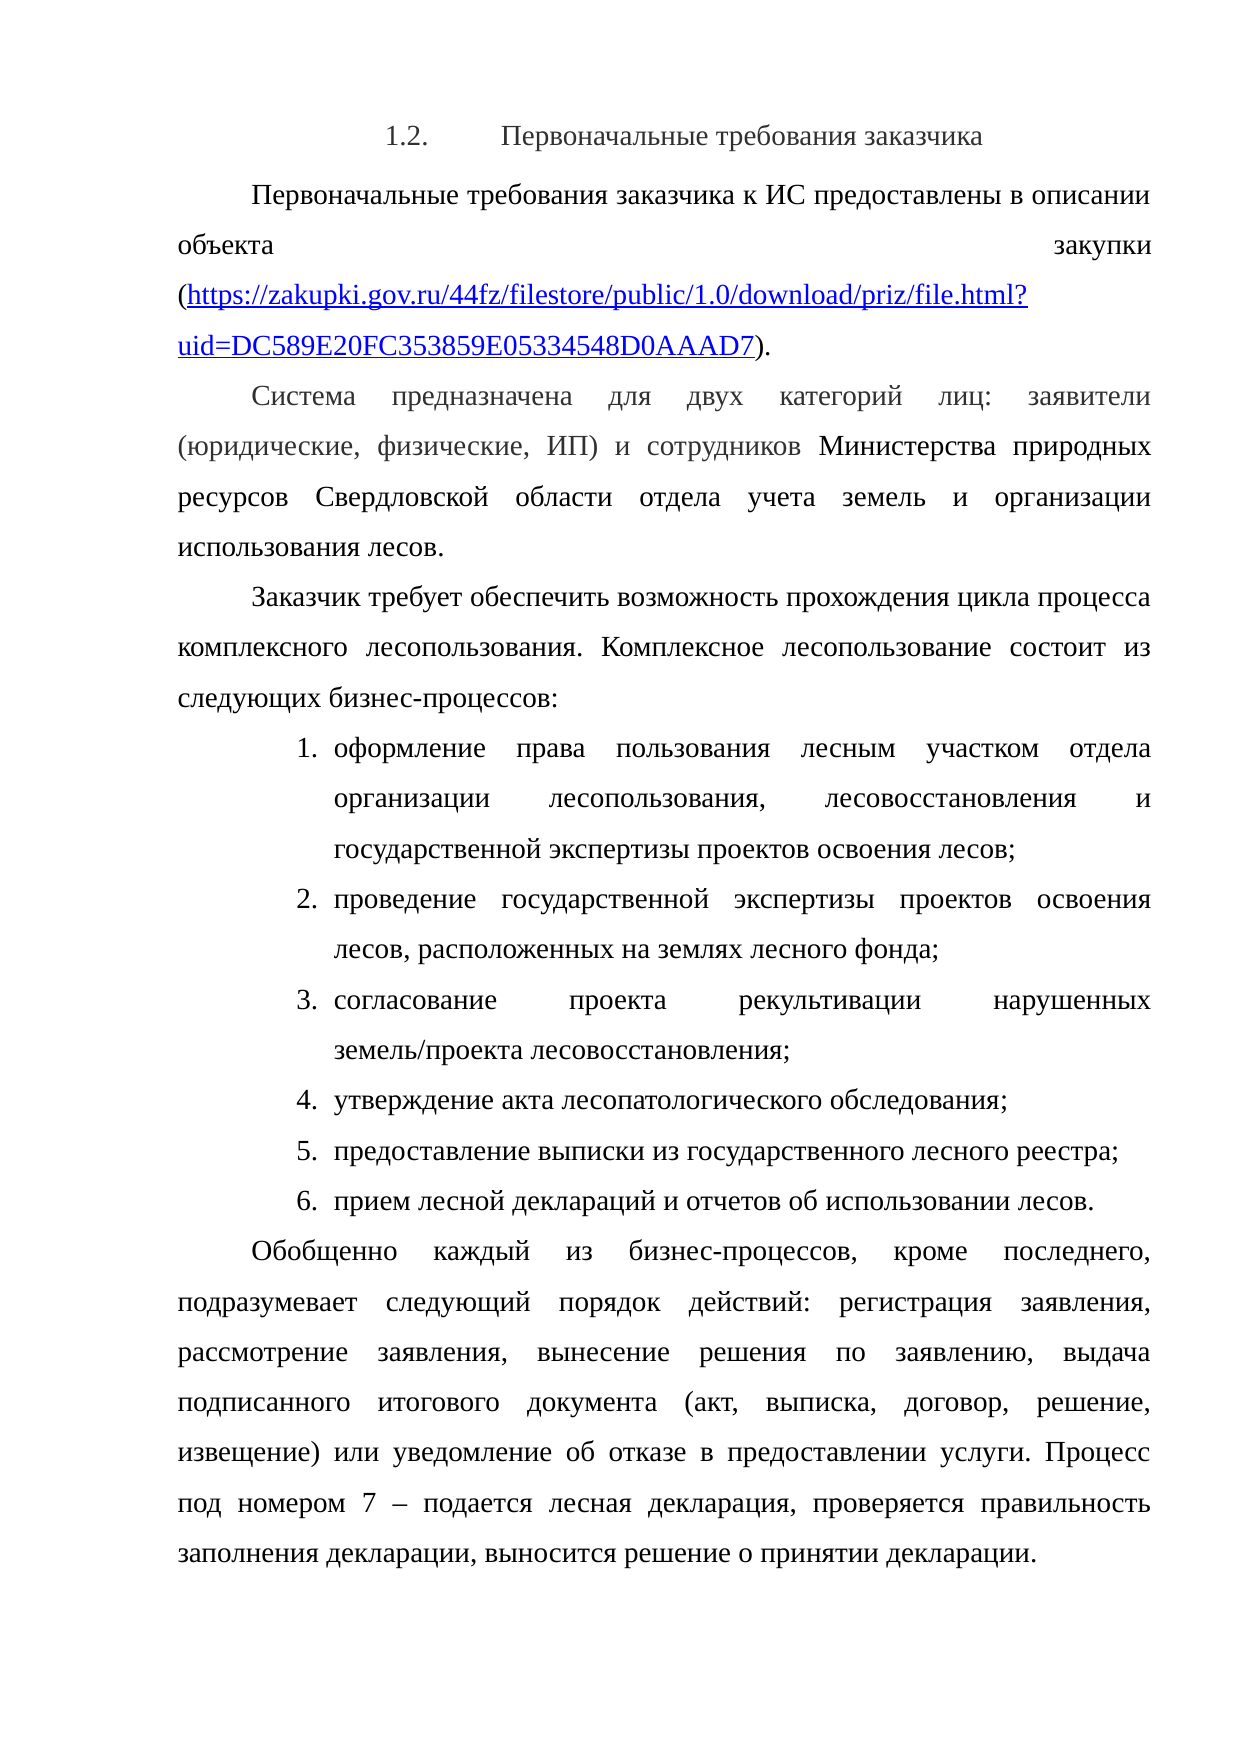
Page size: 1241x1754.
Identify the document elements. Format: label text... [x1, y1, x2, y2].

list проведение государственной экспертизы проектов освоения лесов, расположенных на землях лесного фонда; [296, 881, 1152, 965]
list предоставление выписки из государственного лесного реестра; [296, 1133, 1152, 1166]
list согласование проекта рекультивации нарушенных земель/проекта лесовосстановления; [296, 982, 1152, 1066]
text Первоначальные требования заказчика к ИС предоставлены в описании объекта закупки (https://zakupki.gov.ru/44fz/filestore/public/1.0/download/priz/file.html?uid=DC589E20FC353859E05334548D0AAAD7). [177, 177, 1152, 361]
subtitle Первоначальные требования заказчика [216, 118, 1152, 152]
text Обобщенно каждый из бизнес-процессов, кроме последнего, подразумевает следующий порядок действий: регистрация заявления, рассмотрение заявления, вынесение решения по заявлению, выдача подписанного итогового документа (акт, выписка, договор, решение, извещение) или уведомление об отказе в предоставлении услуги. Процесс под номером 7 – подается лесная декларация, проверяется правильность заполнения декларации, выносится решение о принятии декларации. [177, 1233, 1152, 1569]
list прием лесной деклараций и отчетов об использовании лесов. [296, 1183, 1152, 1217]
list утверждение акта лесопатологического обследования; [296, 1082, 1152, 1116]
text Система предназначена для двух категорий лиц: заявители (юридические, физические, ИП) и сотрудников Министерства природных ресурсов Свердловской области отдела учета земель и организации использования лесов. [177, 378, 1152, 562]
text Заказчик требует обеспечить возможность прохождения цикла процесса комплексного лесопользования. Комплексное лесопользование состоит из следующих бизнес-процессов: [177, 579, 1152, 713]
list оформление права пользования лесным участком отдела организации лесопользования, лесовосстановления и государственной экспертизы проектов освоения лесов; [296, 730, 1152, 864]
